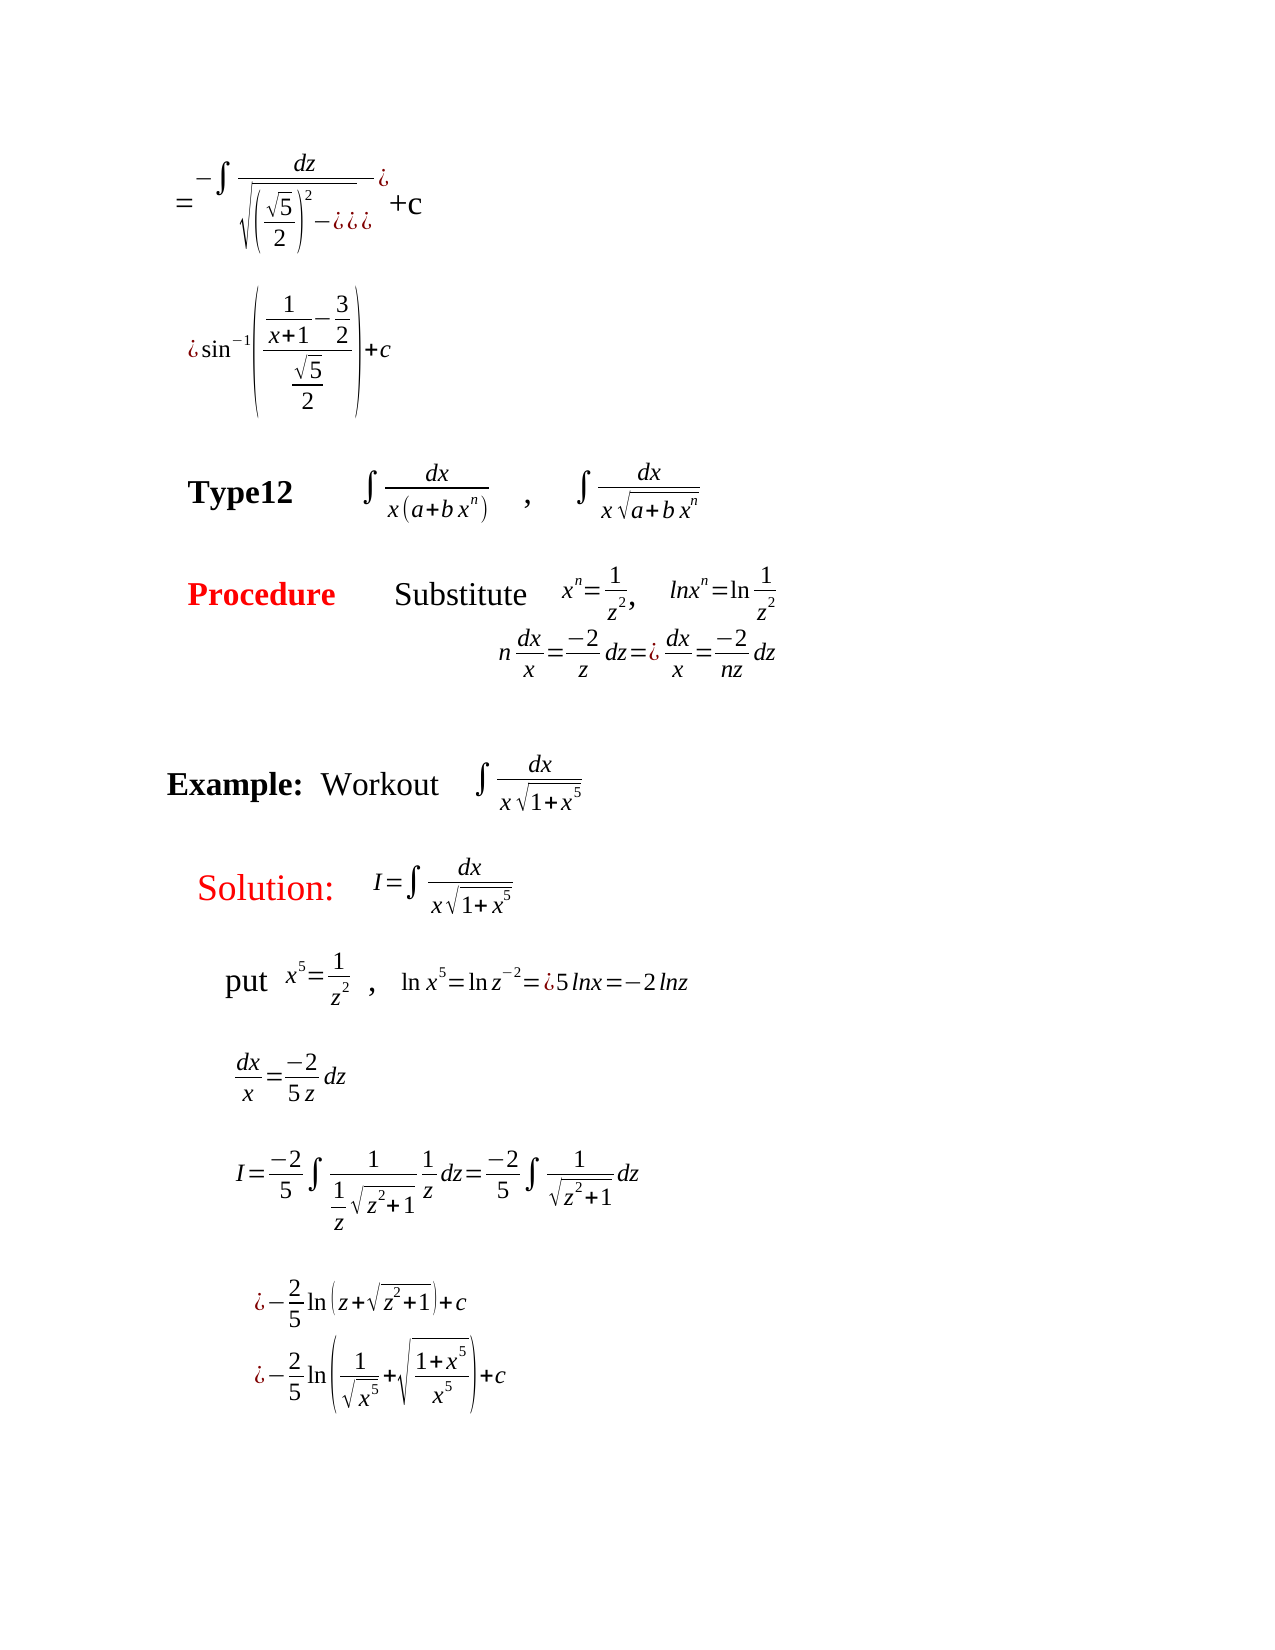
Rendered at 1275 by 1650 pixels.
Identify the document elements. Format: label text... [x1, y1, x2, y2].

text =+c [150, 150, 1125, 256]
text Type12 , [187, 459, 1125, 524]
text Procedure Substitute , [187, 562, 1125, 624]
text put , [150, 948, 1125, 1010]
text Example: Workout [150, 751, 1125, 816]
text Solution: [150, 854, 1125, 919]
